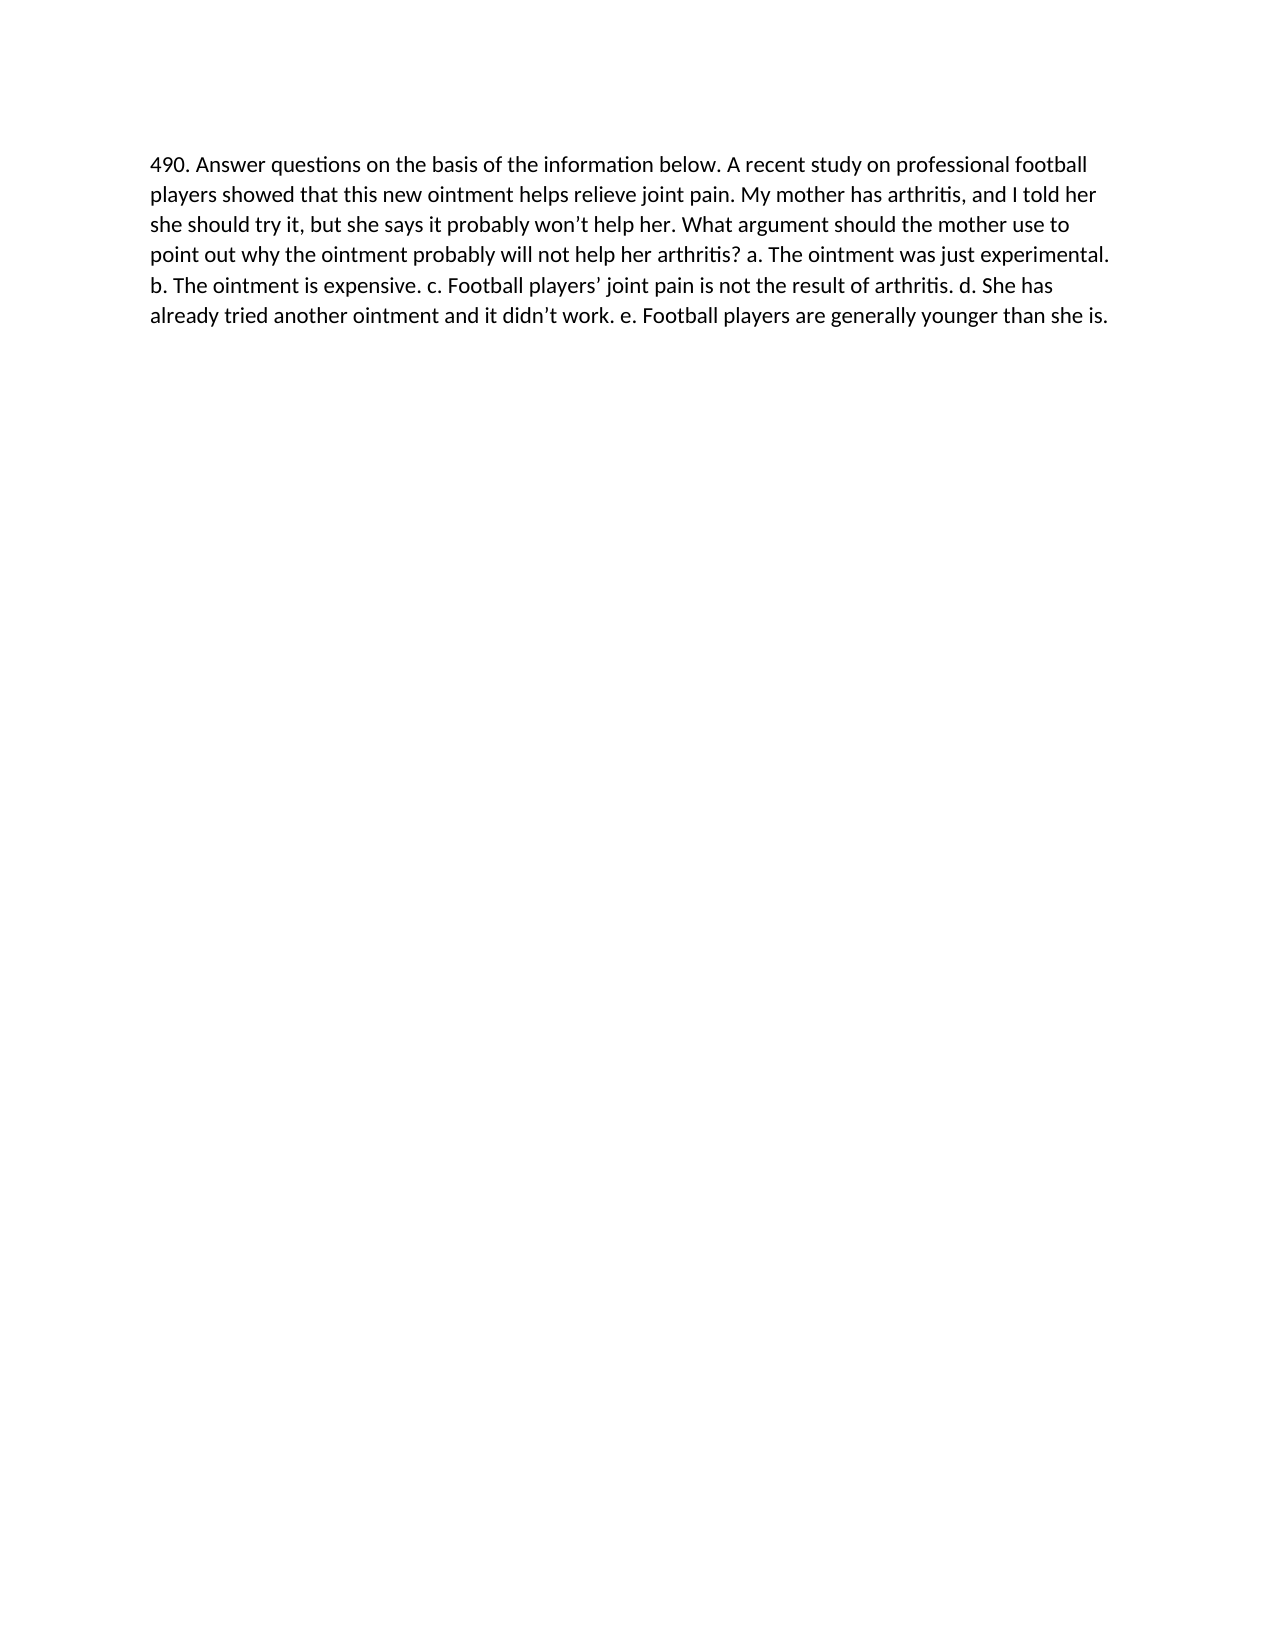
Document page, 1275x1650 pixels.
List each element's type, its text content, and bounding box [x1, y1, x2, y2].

text 490. Answer questions on the basis of the information below. A recent study on professional football players showed that this new ointment helps relieve joint pain. My mother has arthritis, and I told her she should try it, but she says it probably won’t help her. What argument should the mother use to point out why the ointment probably will not help her arthritis? a. The ointment was just experimental. b. The ointment is expensive. c. Football players’ joint pain is not the result of arthritis. d. She has already tried another ointment and it didn’t work. e. Football players are generally younger than she is. [150, 150, 1125, 329]
